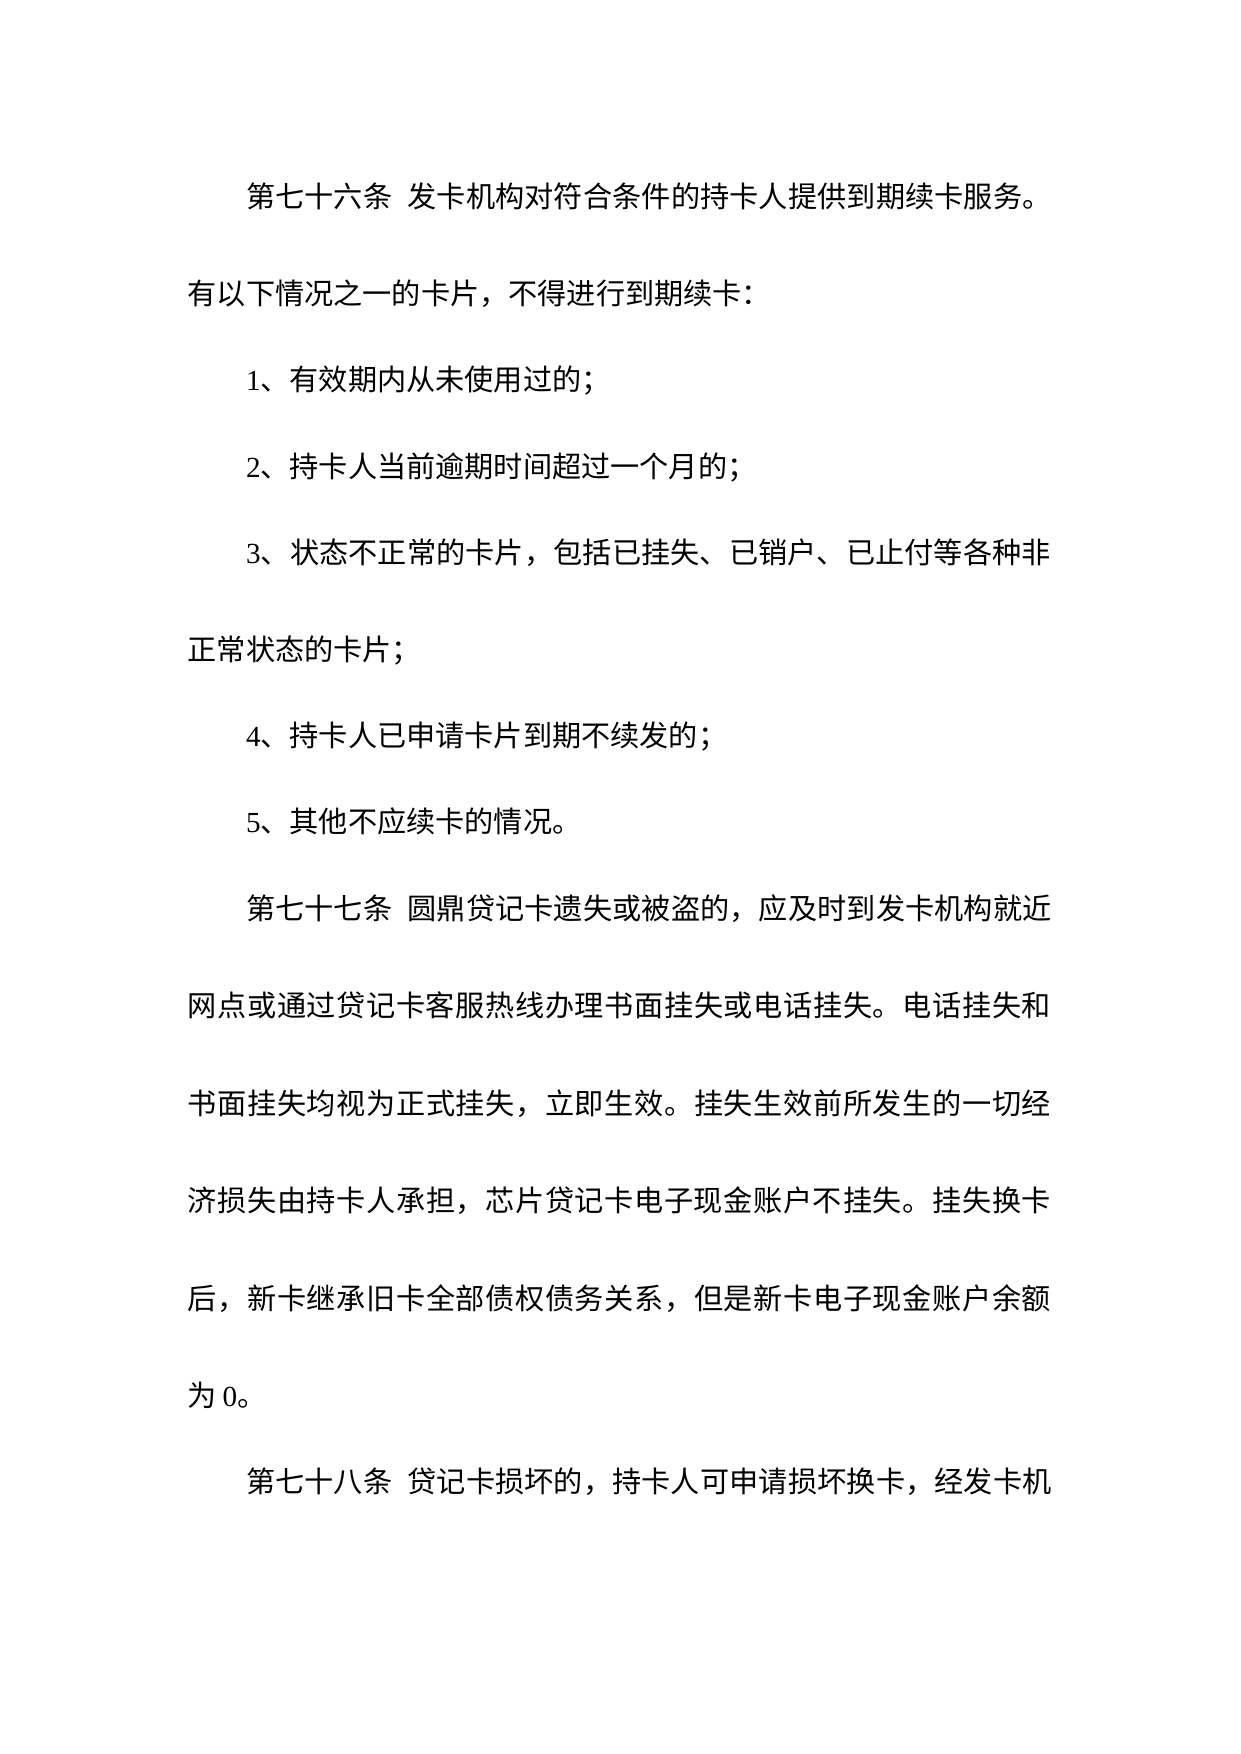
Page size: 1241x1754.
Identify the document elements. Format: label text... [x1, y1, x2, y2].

text 2、持卡人当前逾期时间超过一个月的； [187, 432, 1053, 497]
text 4、持卡人已申请卡片到期不续发的； [187, 702, 1053, 767]
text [187, 1447, 1053, 1512]
text 第七十六条 发卡机构对符合条件的持卡人提供到期续卡服务。有以下情况之一的卡片，不得进行到期续卡： [187, 162, 1053, 324]
text 5、其他不应续卡的情况。 [187, 788, 1053, 853]
text 第七十七条 圆鼎贷记卡遗失或被盗的，应及时到发卡机构就近网点或通过贷记卡客服热线办理书面挂失或电话挂失。电话挂失和书面挂失均视为正式挂失，立即生效。挂失生效前所发生的一切经济损失由持卡人承担，芯片贷记卡电子现金账户不挂失。挂失换卡后，新卡继承旧卡全部债权债务关系，但是新卡电子现金账户余额为0。 [187, 874, 1053, 1426]
text 3、状态不正常的卡片，包括已挂失、已销户、已止付等各种非正常状态的卡片； [187, 518, 1053, 680]
text 1、有效期内从未使用过的； [187, 346, 1053, 411]
